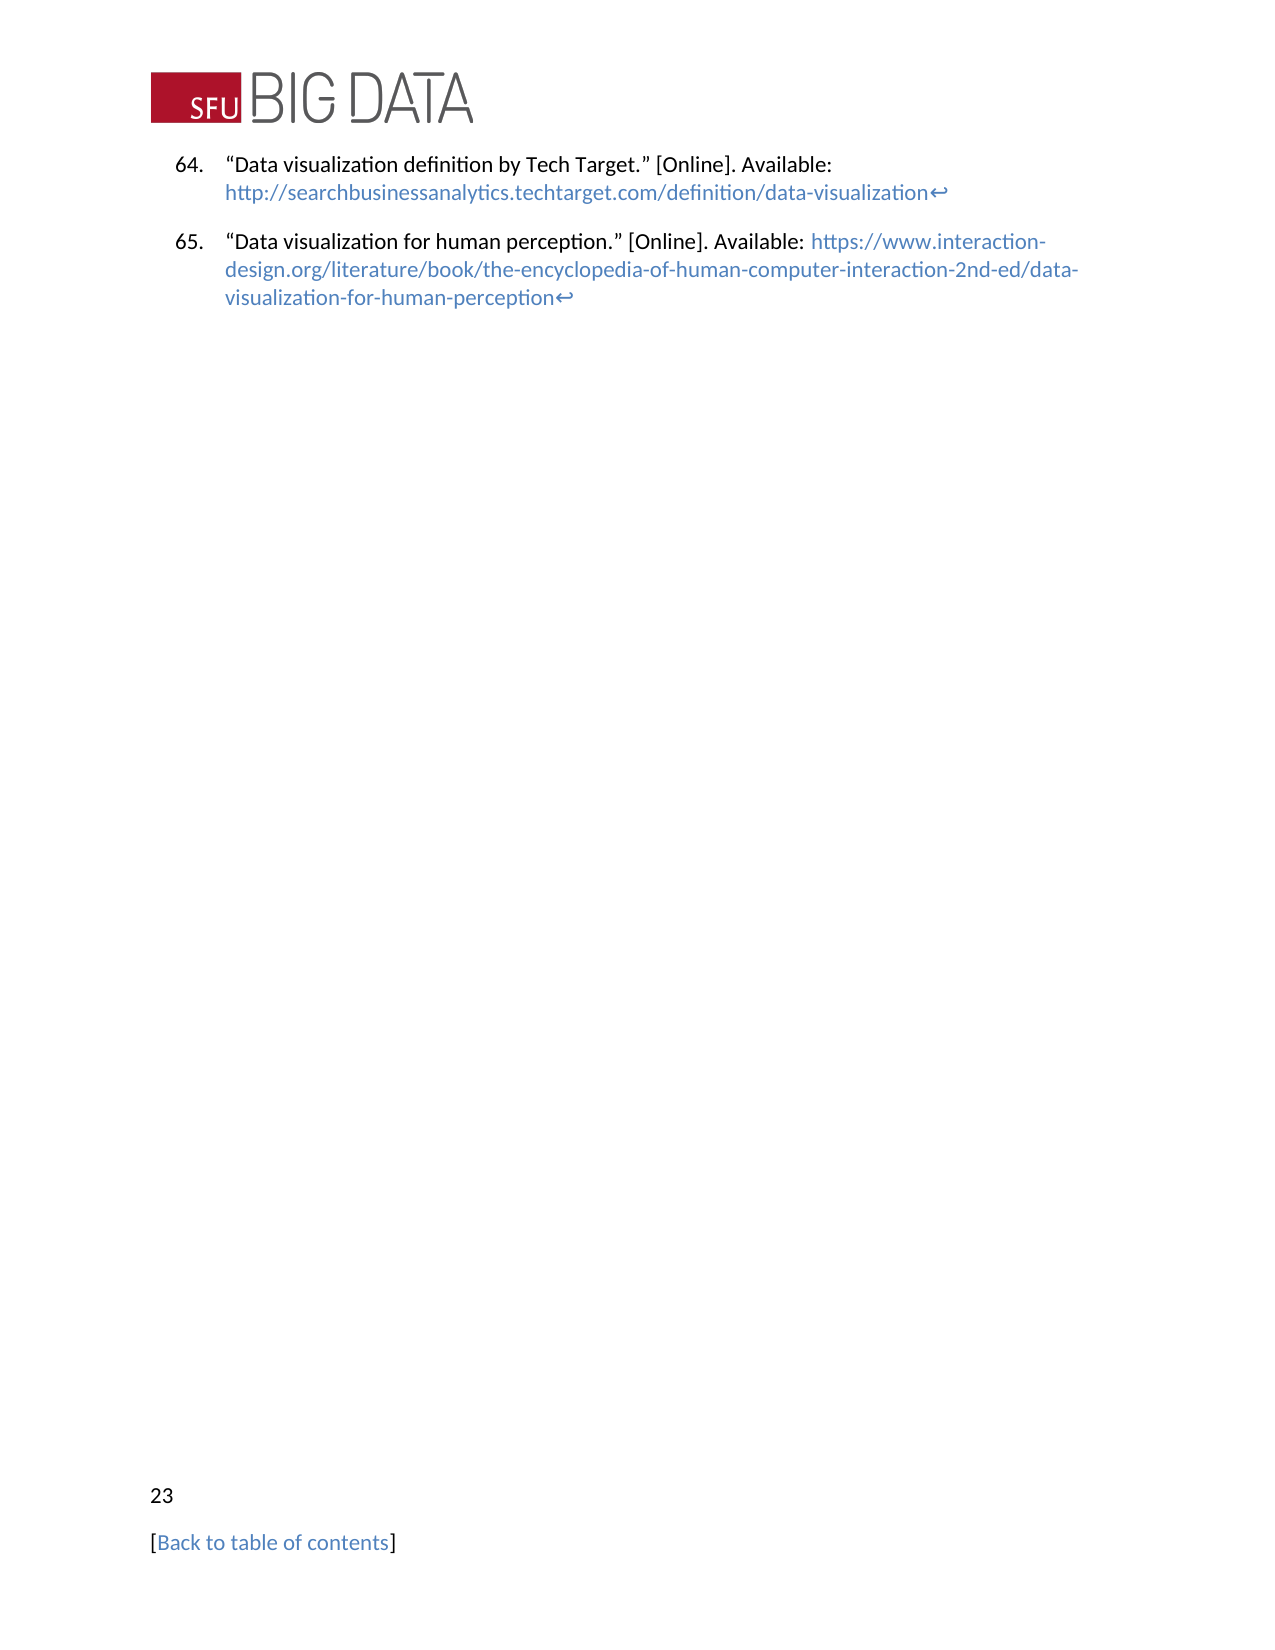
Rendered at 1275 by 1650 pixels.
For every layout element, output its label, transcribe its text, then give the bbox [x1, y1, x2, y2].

list “Data visualization for human perception.” [Online]. Available: https://www.interaction-design.org/literature/book/the-encyclopedia-of-human-computer-interaction-2nd-ed/data-visualization-for-human-perception↩︎ [175, 227, 1125, 311]
picture [150, 71, 474, 124]
list “Data visualization definition by Tech Target.” [Online]. Available: http://searchbusinessanalytics.techtarget.com/definition/data-visualization↩︎ [175, 150, 1125, 206]
